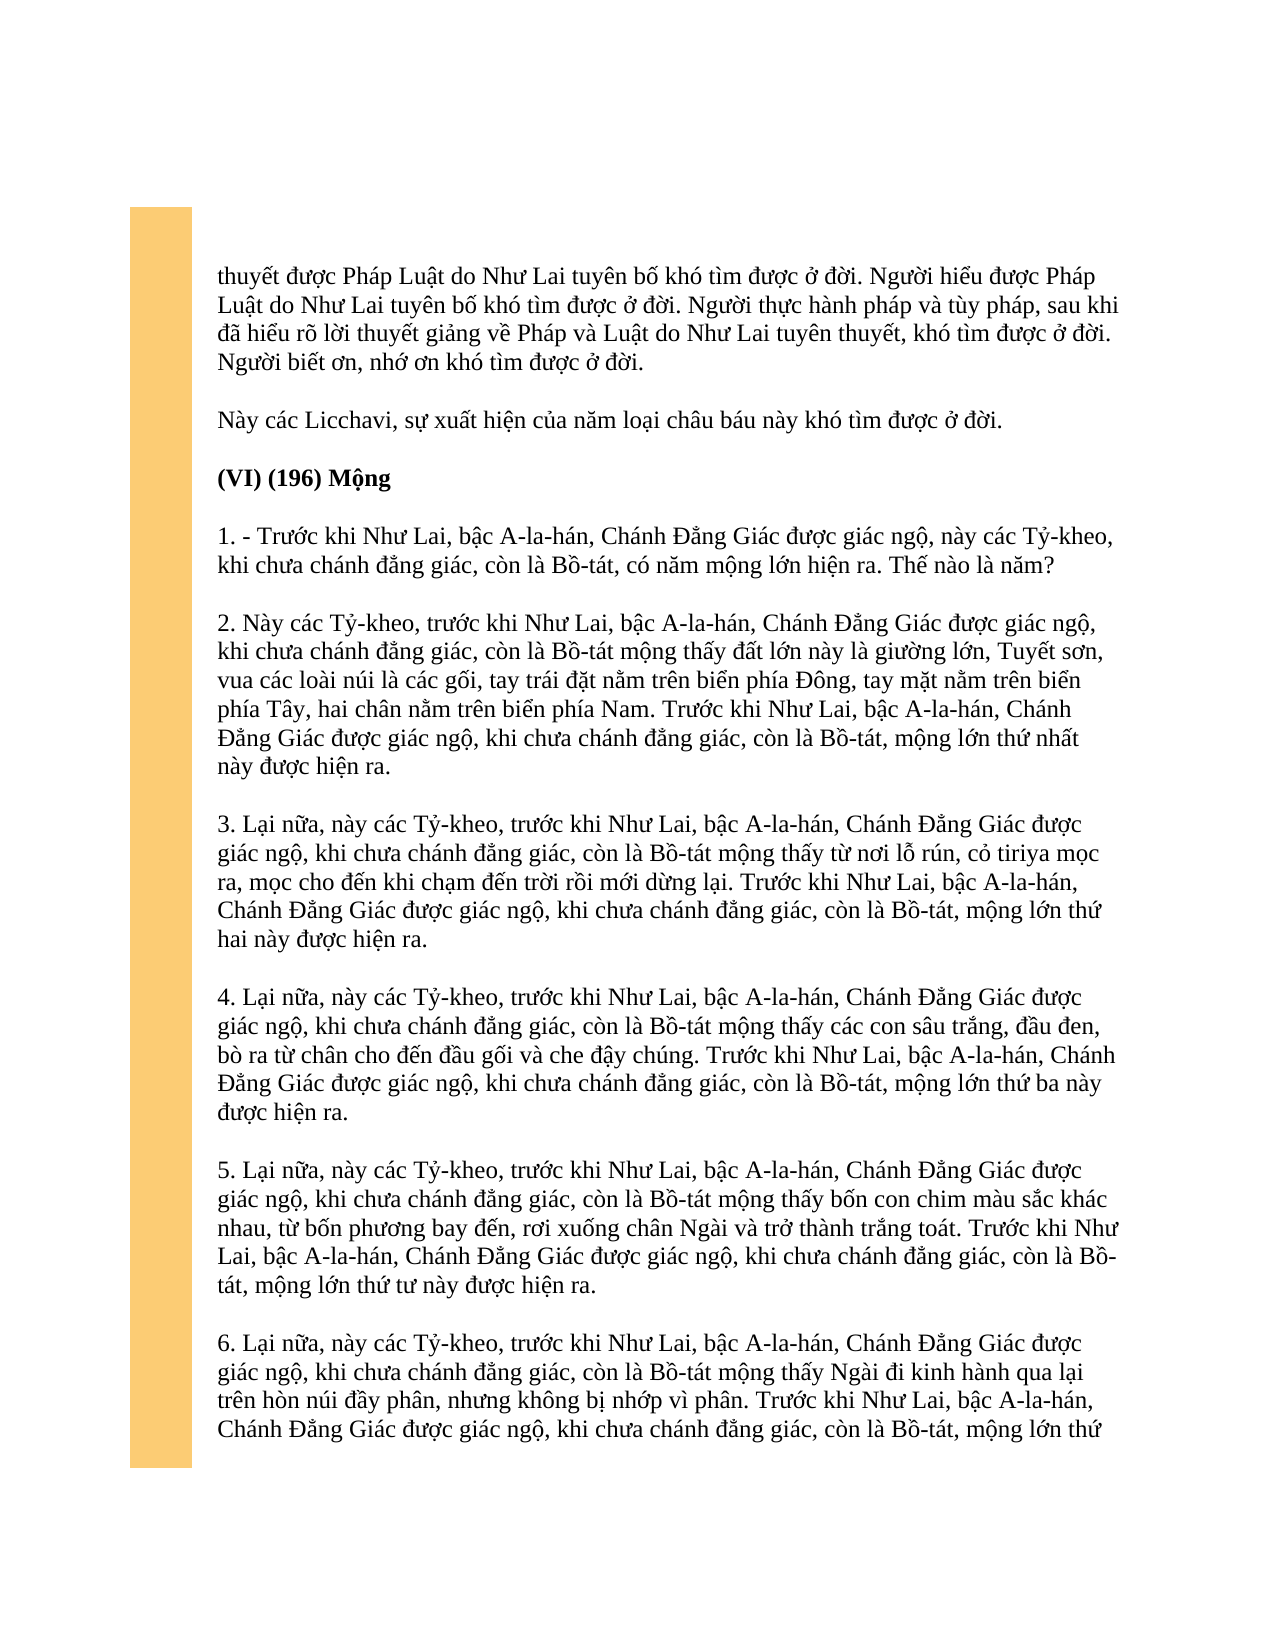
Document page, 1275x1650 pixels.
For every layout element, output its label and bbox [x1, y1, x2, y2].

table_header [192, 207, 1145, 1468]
table_header [130, 207, 192, 1468]
